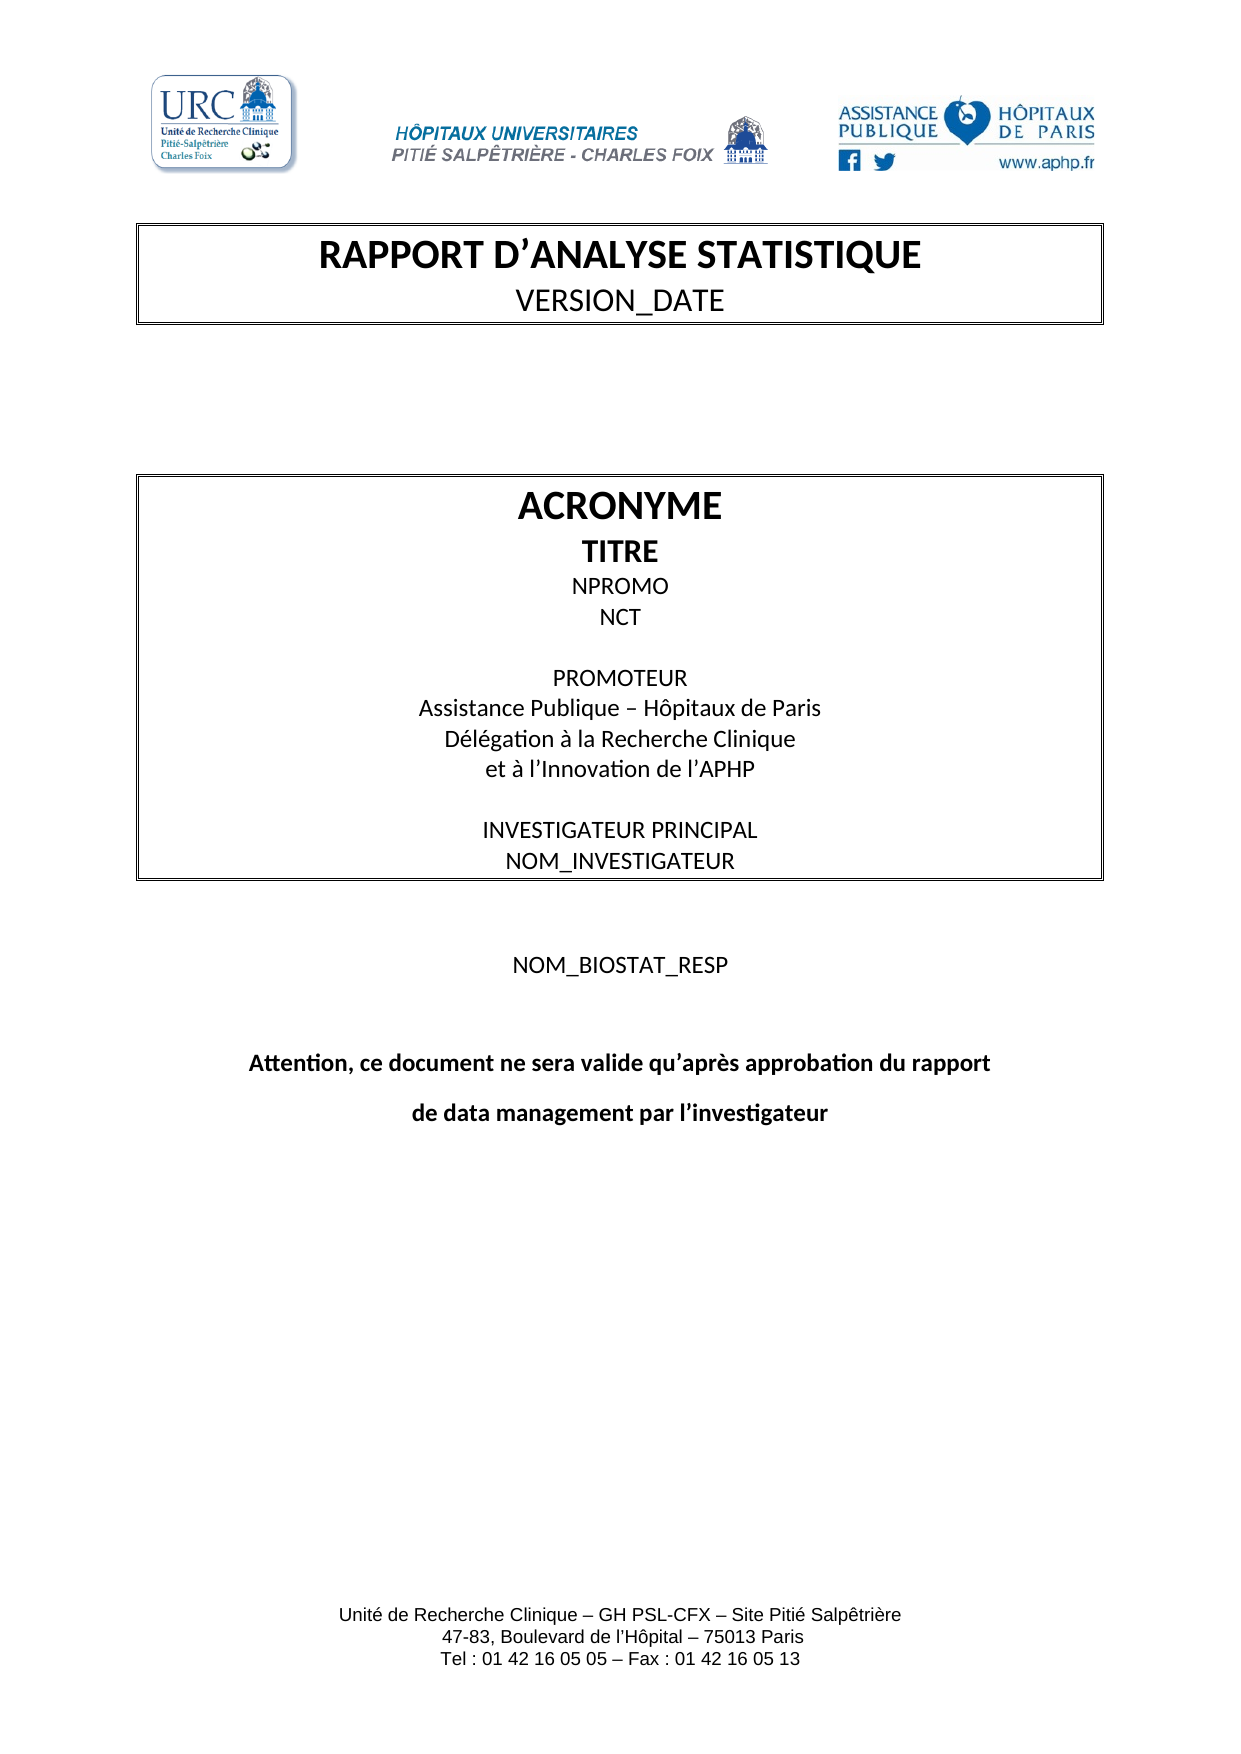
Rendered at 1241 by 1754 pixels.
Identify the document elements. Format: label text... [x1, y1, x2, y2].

text RAPPORT D’ANALYSE STATISTIQUE [139, 226, 1101, 274]
text Attention, ce document ne sera valide qu’après approbation du rapport [148, 1047, 1092, 1078]
text TITRE [148, 530, 1092, 571]
text PROMOTEUR [148, 662, 1092, 693]
picture [838, 95, 1095, 171]
text Délégation à la Recherche Clinique [148, 723, 1092, 754]
picture [147, 73, 299, 174]
text Assistance Publique – Hôpitaux de Paris [148, 693, 1092, 723]
text NOM_BIOSTAT_RESP [148, 949, 1092, 979]
text NOM_INVESTIGATEUR [139, 840, 1101, 878]
text NPROMO [148, 571, 1092, 601]
text INVESTIGATEUR PRINCIPAL [148, 815, 1092, 840]
picture [383, 116, 792, 167]
text de data management par l’investigateur [148, 1097, 1092, 1127]
text NCT [148, 601, 1092, 632]
text ACRONYME [139, 477, 1101, 530]
text et à l’Innovation de l’APHP [148, 754, 1092, 784]
text VERSION_DATE [139, 274, 1101, 322]
